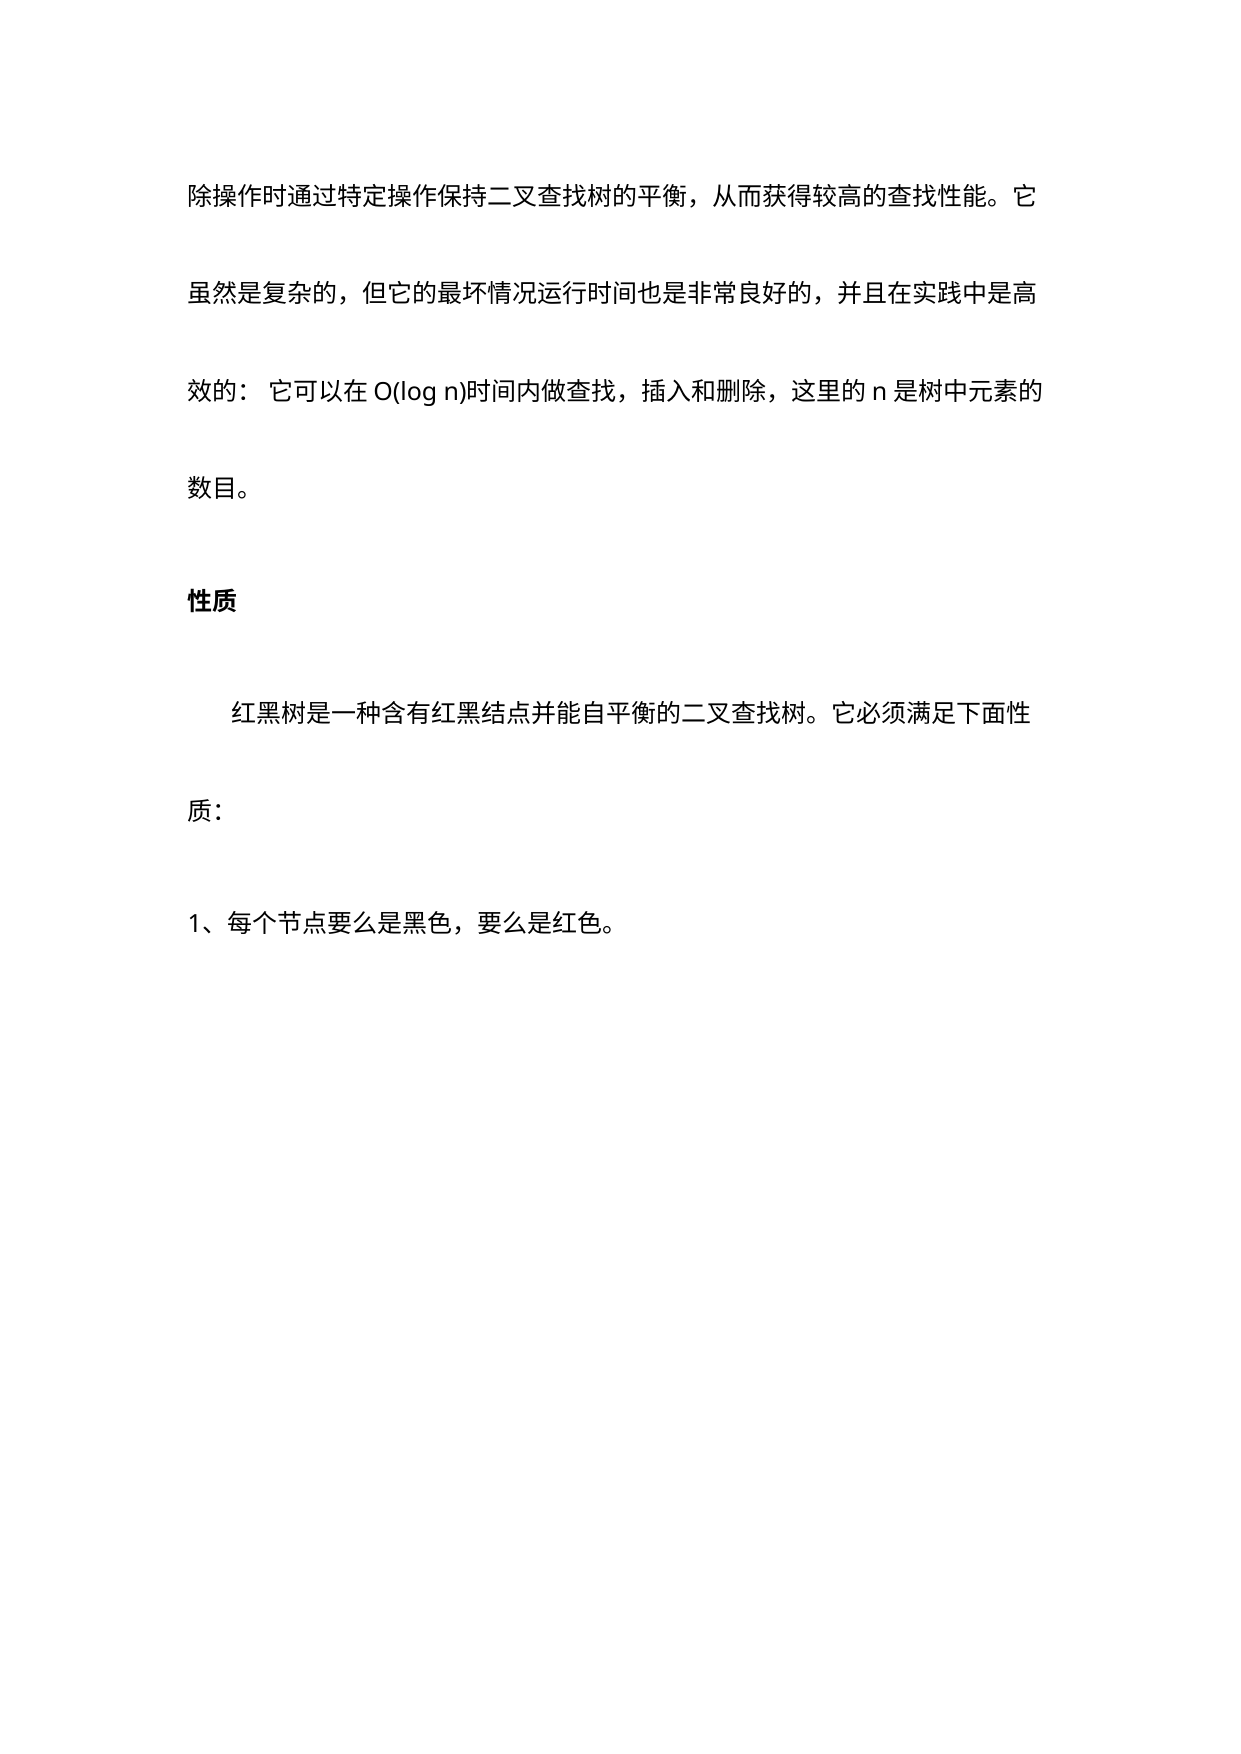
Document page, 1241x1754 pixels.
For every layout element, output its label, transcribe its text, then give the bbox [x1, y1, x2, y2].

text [187, 162, 1053, 519]
subtitle 性质 [187, 567, 1053, 632]
text 红黑树是一种含有红黑结点并能自平衡的二叉查找树。它必须满足下面性质： [187, 679, 1053, 842]
text 1、每个节点要么是黑色，要么是红色。 [187, 889, 1053, 954]
